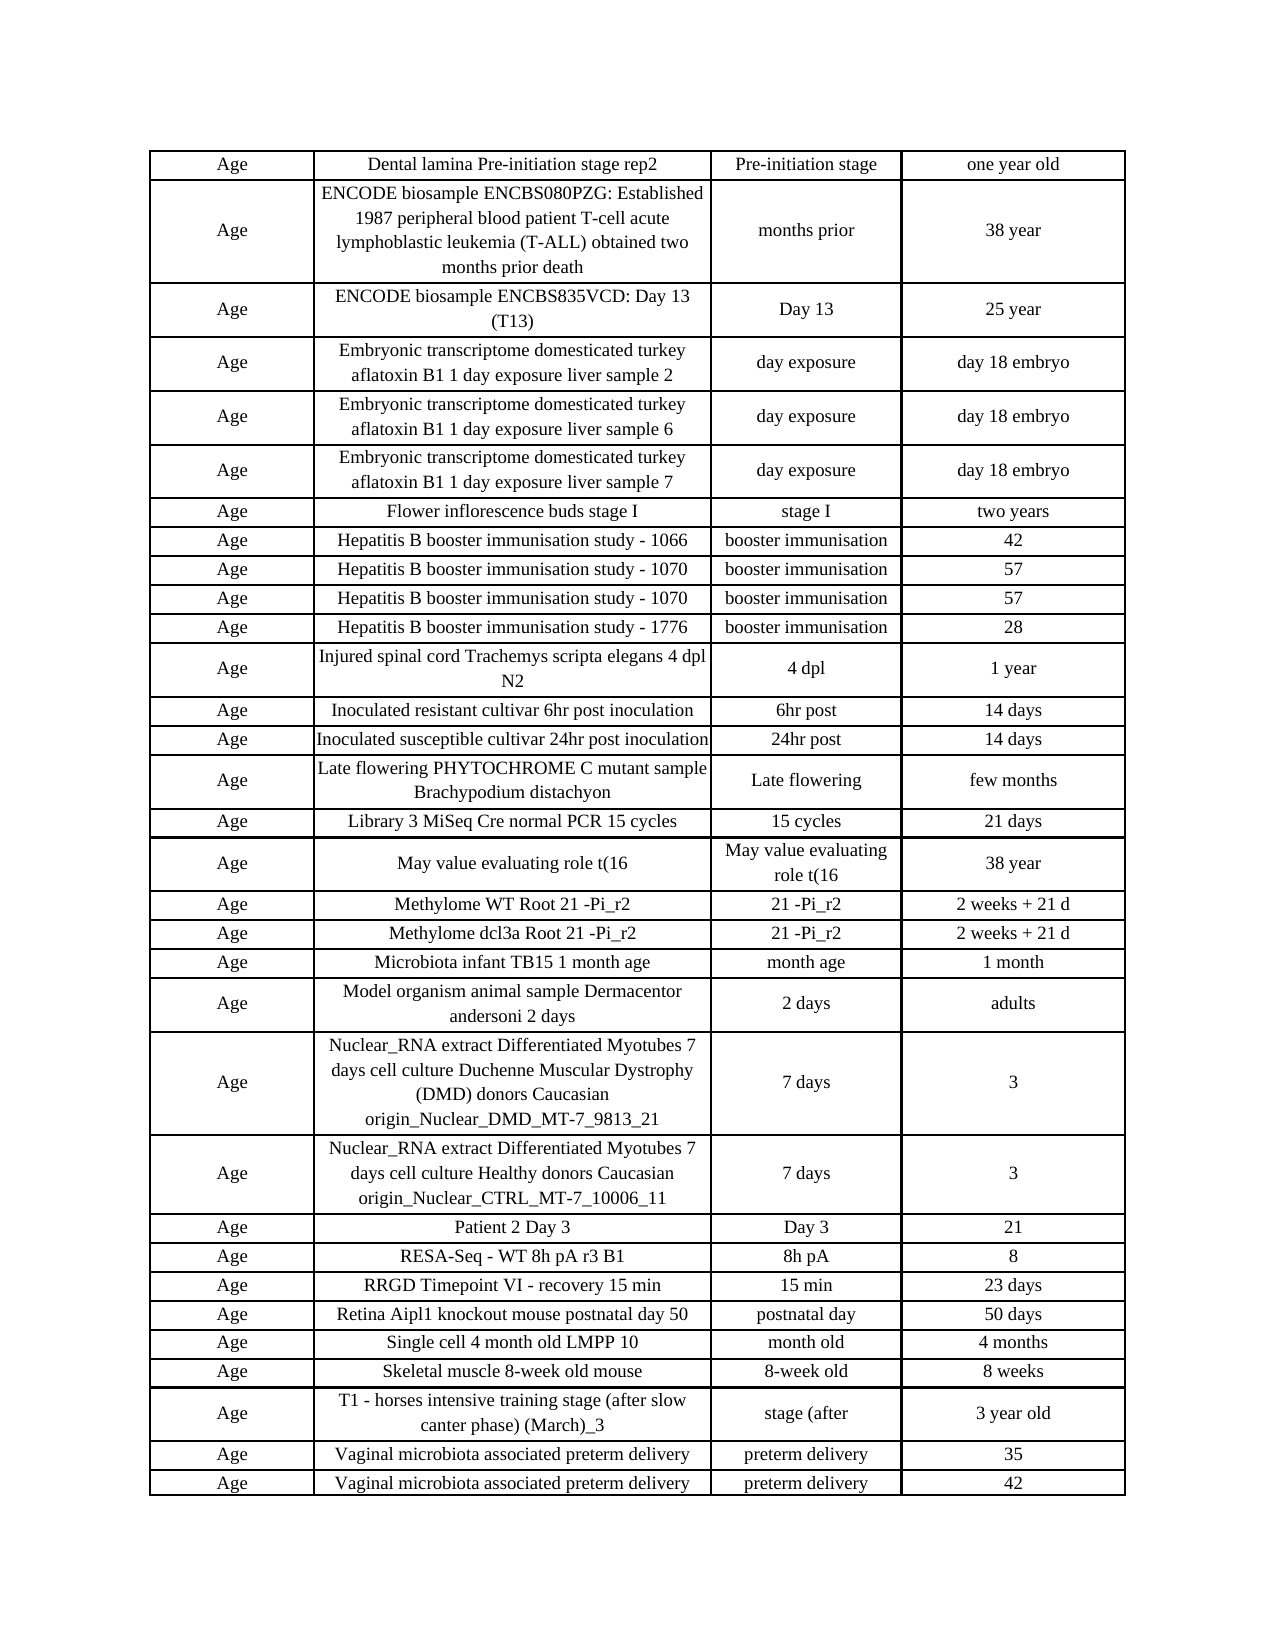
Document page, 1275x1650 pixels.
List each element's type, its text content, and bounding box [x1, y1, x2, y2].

table_cell T1 - horses intensive training stage (after slow canter phase) (March)_3 [315, 1389, 710, 1440]
table_cell Age [151, 810, 313, 836]
table_cell RESA-Seq - WT 8h pA r3 B1 [315, 1244, 710, 1271]
table_cell Late flowering PHYTOCHROME C mutant sample Brachypodium distachyon [315, 756, 710, 807]
table_cell 4 dpl [712, 644, 900, 696]
table_cell postnatal day [712, 1302, 900, 1328]
table_cell Age [151, 727, 313, 754]
table_cell few months [903, 756, 1124, 807]
table_cell Age [151, 1273, 313, 1299]
table_cell 14 days [903, 727, 1124, 754]
table_cell Nuclear_RNA extract Differentiated Myotubes 7 days cell culture Duchenne Muscular Dystrophy (DMD) donors Caucasian origin_Nuclear_DMD_MT-7_9813_21 [315, 1033, 710, 1134]
table_cell day exposure [712, 338, 900, 390]
table_cell Age [151, 892, 313, 919]
table_cell Age [151, 644, 313, 696]
table_cell Age [151, 1033, 313, 1134]
table_cell Age [151, 338, 313, 390]
table_cell Pre-initiation stage [712, 152, 900, 179]
table_cell 15 min [712, 1273, 900, 1299]
table_cell Age [151, 1302, 313, 1328]
table_cell 7 days [712, 1136, 900, 1213]
table_cell Age [151, 698, 313, 725]
table_cell 42 [903, 1471, 1124, 1494]
table_cell 8 weeks [903, 1360, 1124, 1386]
table_cell 2 days [712, 979, 900, 1031]
table_cell 57 [903, 586, 1124, 613]
table_cell Embryonic transcriptome domesticated turkey aflatoxin B1 1 day exposure liver sample 7 [315, 446, 710, 497]
table_cell Age [151, 950, 313, 977]
table_cell 35 [903, 1442, 1124, 1469]
table_cell Hepatitis B booster immunisation study - 1070 [315, 586, 710, 613]
table_cell Hepatitis B booster immunisation study - 1776 [315, 615, 710, 642]
table_cell Age [151, 181, 313, 282]
table_cell Age [151, 446, 313, 497]
table_cell Age [151, 1471, 313, 1494]
table_cell 6hr post [712, 698, 900, 725]
table_cell 3 [903, 1136, 1124, 1213]
table_cell Library 3 MiSeq Cre normal PCR 15 cycles [315, 810, 710, 836]
table_cell May value evaluating role t(16 [712, 839, 900, 890]
table_cell 14 days [903, 698, 1124, 725]
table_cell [315, 1471, 710, 1494]
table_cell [315, 1442, 710, 1469]
table_cell booster immunisation [712, 557, 900, 584]
table_cell Age [151, 152, 313, 179]
table_cell 38 year [903, 181, 1124, 282]
table_cell preterm delivery [712, 1442, 900, 1469]
table_cell Day 3 [712, 1215, 900, 1242]
table_cell Late flowering [712, 756, 900, 807]
table_cell one year old [903, 152, 1124, 179]
table_cell 21 -Pi_r2 [712, 921, 900, 948]
table_cell Patient 2 Day 3 [315, 1215, 710, 1242]
table_cell Dental lamina Pre-initiation stage rep2 [315, 152, 710, 179]
table_cell Age [151, 284, 313, 336]
table_cell day exposure [712, 446, 900, 497]
table_cell 2 weeks + 21 d [903, 892, 1124, 919]
table_cell Day 13 [712, 284, 900, 336]
table_cell adults [903, 979, 1124, 1031]
table_cell Methylome WT Root 21 -Pi_r2 [315, 892, 710, 919]
table_cell Age [151, 756, 313, 807]
table_cell ENCODE biosample ENCBS835VCD: Day 13 (T13) [315, 284, 710, 336]
table_cell preterm delivery [712, 1471, 900, 1494]
table_cell month old [712, 1331, 900, 1357]
table_cell Age [151, 1136, 313, 1213]
table_cell Embryonic transcriptome domesticated turkey aflatoxin B1 1 day exposure liver sample 2 [315, 338, 710, 390]
table_cell two years [903, 499, 1124, 526]
table_cell 24hr post [712, 727, 900, 754]
table_cell day 18 embryo [903, 392, 1124, 443]
table_cell 21 [903, 1215, 1124, 1242]
table_cell 7 days [712, 1033, 900, 1134]
table_cell 8-week old [712, 1360, 900, 1386]
table_cell 2 weeks + 21 d [903, 921, 1124, 948]
table_cell Age [151, 615, 313, 642]
table_cell Age [151, 586, 313, 613]
table_cell 21 -Pi_r2 [712, 892, 900, 919]
table_cell Embryonic transcriptome domesticated turkey aflatoxin B1 1 day exposure liver sample 6 [315, 392, 710, 443]
table_cell month age [712, 950, 900, 977]
table_cell Age [151, 1389, 313, 1440]
table_cell 38 year [903, 839, 1124, 890]
table_cell Nuclear_RNA extract Differentiated Myotubes 7 days cell culture Healthy donors Caucasian origin_Nuclear_CTRL_MT-7_10006_11 [315, 1136, 710, 1213]
table_cell Age [151, 528, 313, 555]
table_cell 15 cycles [712, 810, 900, 836]
table_cell day exposure [712, 392, 900, 443]
table_cell 8 [903, 1244, 1124, 1271]
table_cell booster immunisation [712, 528, 900, 555]
table_cell 57 [903, 557, 1124, 584]
table_cell RRGD Timepoint VI - recovery 15 min [315, 1273, 710, 1299]
table_cell Age [151, 1360, 313, 1386]
table_cell 1 month [903, 950, 1124, 977]
table_cell Age [151, 1244, 313, 1271]
table_cell Age [151, 839, 313, 890]
table_cell Age [151, 1442, 313, 1469]
table_cell Age [151, 921, 313, 948]
table_cell stage I [712, 499, 900, 526]
table_cell 28 [903, 615, 1124, 642]
table_cell 4 months [903, 1331, 1124, 1357]
table_cell Skeletal muscle 8-week old mouse [315, 1360, 710, 1386]
table_cell 3 [903, 1033, 1124, 1134]
table_cell booster immunisation [712, 586, 900, 613]
table_cell 3 year old [903, 1389, 1124, 1440]
table_cell booster immunisation [712, 615, 900, 642]
table_cell 8h pA [712, 1244, 900, 1271]
table_cell Age [151, 557, 313, 584]
table_cell 23 days [903, 1273, 1124, 1299]
table_cell day 18 embryo [903, 446, 1124, 497]
table_cell months prior [712, 181, 900, 282]
table_cell Age [151, 1215, 313, 1242]
table_cell Flower inflorescence buds stage I [315, 499, 710, 526]
table_cell 25 year [903, 284, 1124, 336]
table_cell Age [151, 979, 313, 1031]
table_cell Inoculated susceptible cultivar 24hr post inoculation [315, 727, 710, 754]
table_cell Single cell 4 month old LMPP 10 [315, 1331, 710, 1357]
table_cell Age [151, 392, 313, 443]
table_cell 42 [903, 528, 1124, 555]
table_cell Injured spinal cord Trachemys scripta elegans 4 dpl N2 [315, 644, 710, 696]
table_cell Model organism animal sample Dermacentor andersoni 2 days [315, 979, 710, 1031]
table_cell Age [151, 499, 313, 526]
table_cell 1 year [903, 644, 1124, 696]
table_cell stage (after [712, 1389, 900, 1440]
table_cell day 18 embryo [903, 338, 1124, 390]
table_cell 50 days [903, 1302, 1124, 1328]
table_cell ENCODE biosample ENCBS080PZG: Established 1987 peripheral blood patient T-cell acute lymphoblastic leukemia (T-ALL) obtained two months prior death [315, 181, 710, 282]
table_cell 21 days [903, 810, 1124, 836]
table_cell Hepatitis B booster immunisation study - 1066 [315, 528, 710, 555]
table_cell Microbiota infant TB15 1 month age [315, 950, 710, 977]
table_cell May value evaluating role t(16 [315, 839, 710, 890]
table_cell Hepatitis B booster immunisation study - 1070 [315, 557, 710, 584]
table_cell Inoculated resistant cultivar 6hr post inoculation [315, 698, 710, 725]
table_cell Methylome dcl3a Root 21 -Pi_r2 [315, 921, 710, 948]
table_cell Retina Aipl1 knockout mouse postnatal day 50 [315, 1302, 710, 1328]
table_cell Age [151, 1331, 313, 1357]
